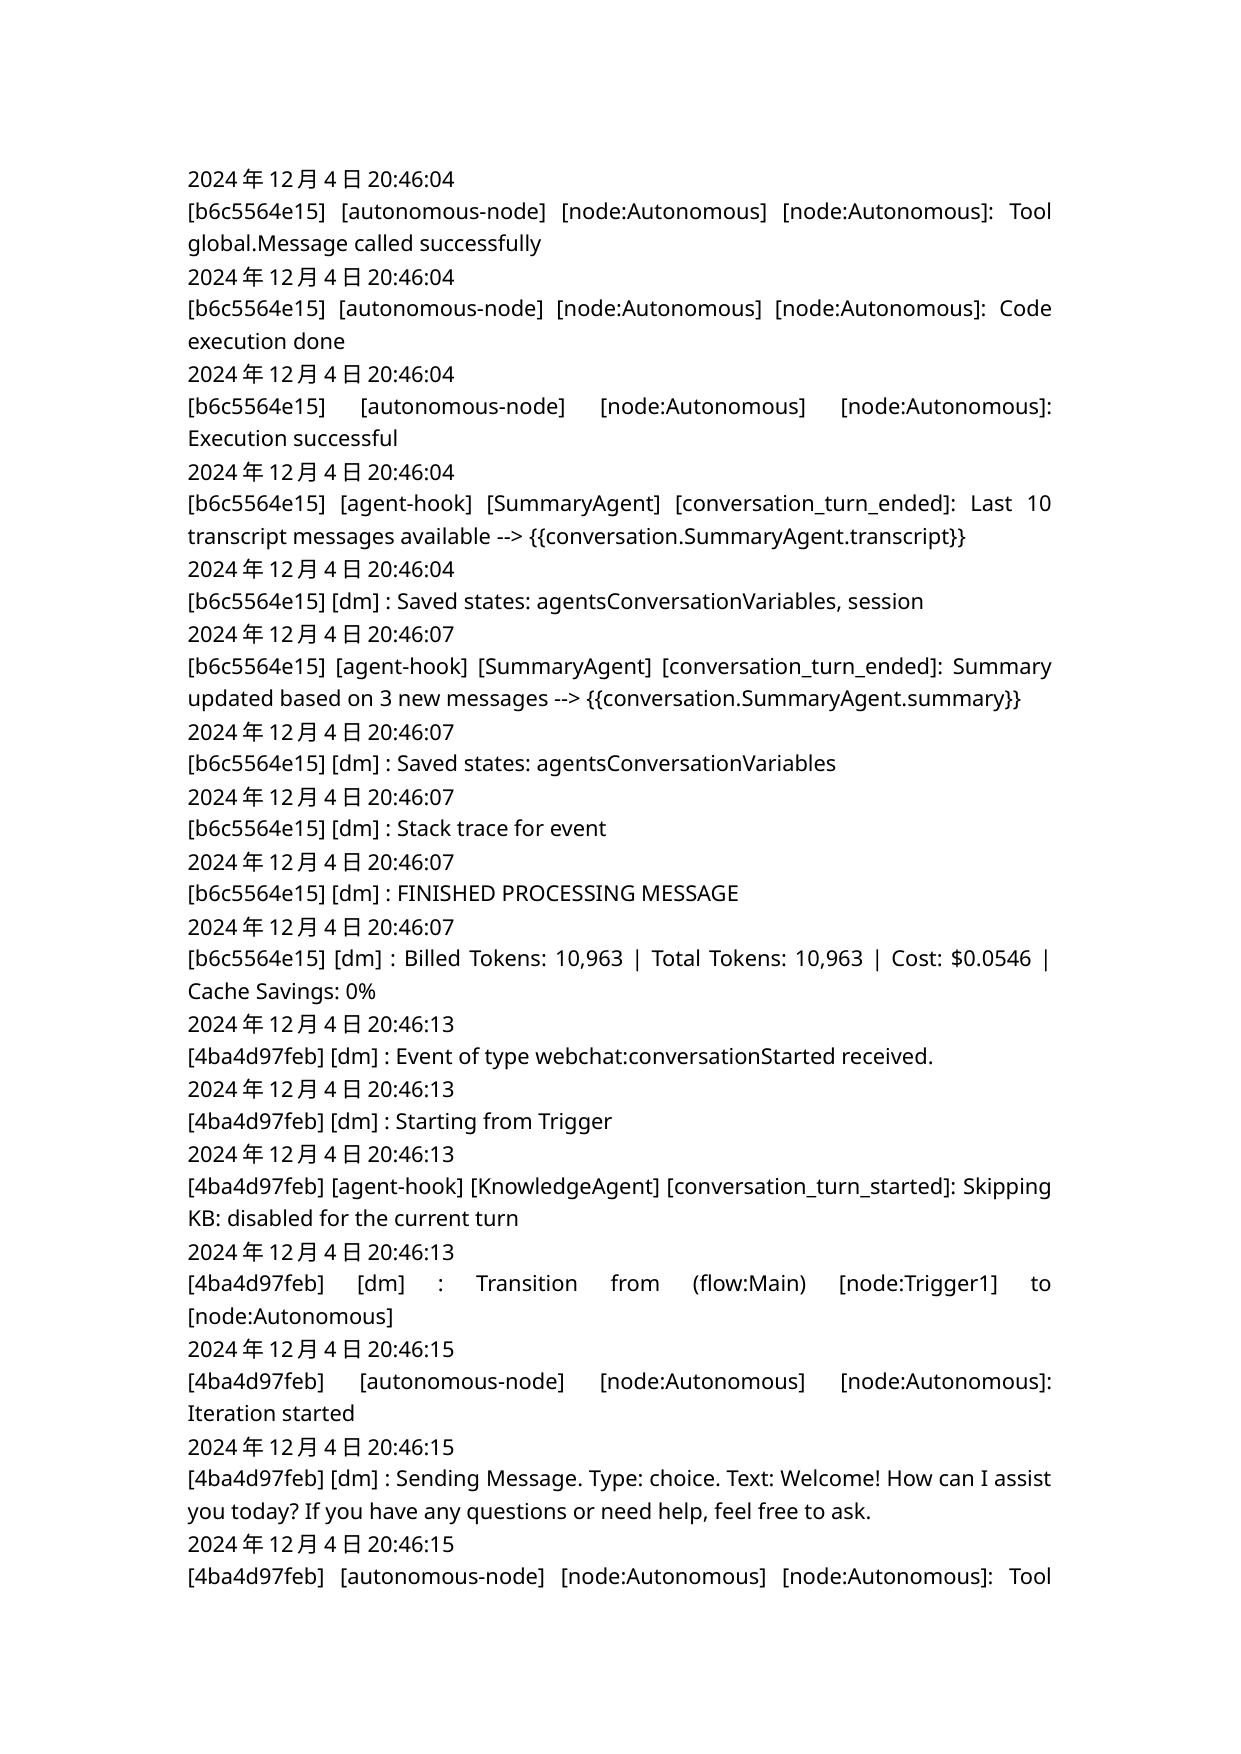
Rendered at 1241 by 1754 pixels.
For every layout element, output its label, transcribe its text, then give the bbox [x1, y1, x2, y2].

text [b6c5564e15] [dm] : Saved states: agentsConversationVariables [187, 747, 1053, 779]
text 2024年12月4日 20:46:13 [187, 1137, 1053, 1169]
text [4ba4d97feb] [dm] : Sending Message. Type: choice. Text: Welcome! How can I assist you today? If you have any questions or need help, feel free to ask. [187, 1462, 1053, 1527]
text 2024年12月4日 20:46:07 [187, 779, 1053, 812]
text [b6c5564e15] [dm] : FINISHED PROCESSING MESSAGE [187, 877, 1053, 909]
text 2024年12月4日 20:46:07 [187, 909, 1053, 942]
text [187, 1559, 1053, 1592]
text [4ba4d97feb] [agent-hook] [KnowledgeAgent] [conversation_turn_started]: Skipping KB: disabled for the current turn [187, 1169, 1053, 1234]
text 2024年12月4日 20:46:15 [187, 1527, 1053, 1559]
text [4ba4d97feb] [dm] : Transition from (flow:Main) [node:Trigger1] to [node:Autonomous] [187, 1267, 1053, 1332]
text [b6c5564e15] [agent-hook] [SummaryAgent] [conversation_turn_ended]: Summary updated based on 3 new messages --> {{conversation.SummaryAgent.summary}} [187, 649, 1053, 714]
text 2024年12月4日 20:46:04 [187, 552, 1053, 584]
text 2024年12月4日 20:46:13 [187, 1072, 1053, 1104]
text 2024年12月4日 20:46:15 [187, 1429, 1053, 1462]
text 2024年12月4日 20:46:04 [187, 162, 1053, 194]
text [b6c5564e15] [autonomous-node] [node:Autonomous] [node:Autonomous]: Execution successful [187, 389, 1053, 454]
text 2024年12月4日 20:46:04 [187, 357, 1053, 389]
text 2024年12月4日 20:46:04 [187, 454, 1053, 487]
text 2024年12月4日 20:46:15 [187, 1332, 1053, 1364]
text 2024年12月4日 20:46:07 [187, 714, 1053, 747]
text 2024年12月4日 20:46:07 [187, 844, 1053, 877]
text 2024年12月4日 20:46:07 [187, 617, 1053, 649]
text [b6c5564e15] [autonomous-node] [node:Autonomous] [node:Autonomous]: Code execution done [187, 292, 1053, 357]
text 2024年12月4日 20:46:13 [187, 1234, 1053, 1267]
text [b6c5564e15] [dm] : Stack trace for event [187, 812, 1053, 844]
text [4ba4d97feb] [dm] : Event of type webchat:conversationStarted received. [187, 1039, 1053, 1072]
text 2024年12月4日 20:46:13 [187, 1007, 1053, 1039]
text [b6c5564e15] [dm] : Billed Tokens: 10,963 | Total Tokens: 10,963 | Cost: $0.0546 | Cache Savings: 0% [187, 942, 1053, 1007]
text [b6c5564e15] [agent-hook] [SummaryAgent] [conversation_turn_ended]: Last 10 transcript messages available --> {{conversation.SummaryAgent.transcript}} [187, 487, 1053, 552]
text [4ba4d97feb] [autonomous-node] [node:Autonomous] [node:Autonomous]: Iteration started [187, 1364, 1053, 1429]
text [b6c5564e15] [autonomous-node] [node:Autonomous] [node:Autonomous]: Tool global.Message called successfully [187, 194, 1053, 259]
text [b6c5564e15] [dm] : Saved states: agentsConversationVariables, session [187, 584, 1053, 617]
text [4ba4d97feb] [dm] : Starting from Trigger [187, 1104, 1053, 1137]
text 2024年12月4日 20:46:04 [187, 259, 1053, 292]
